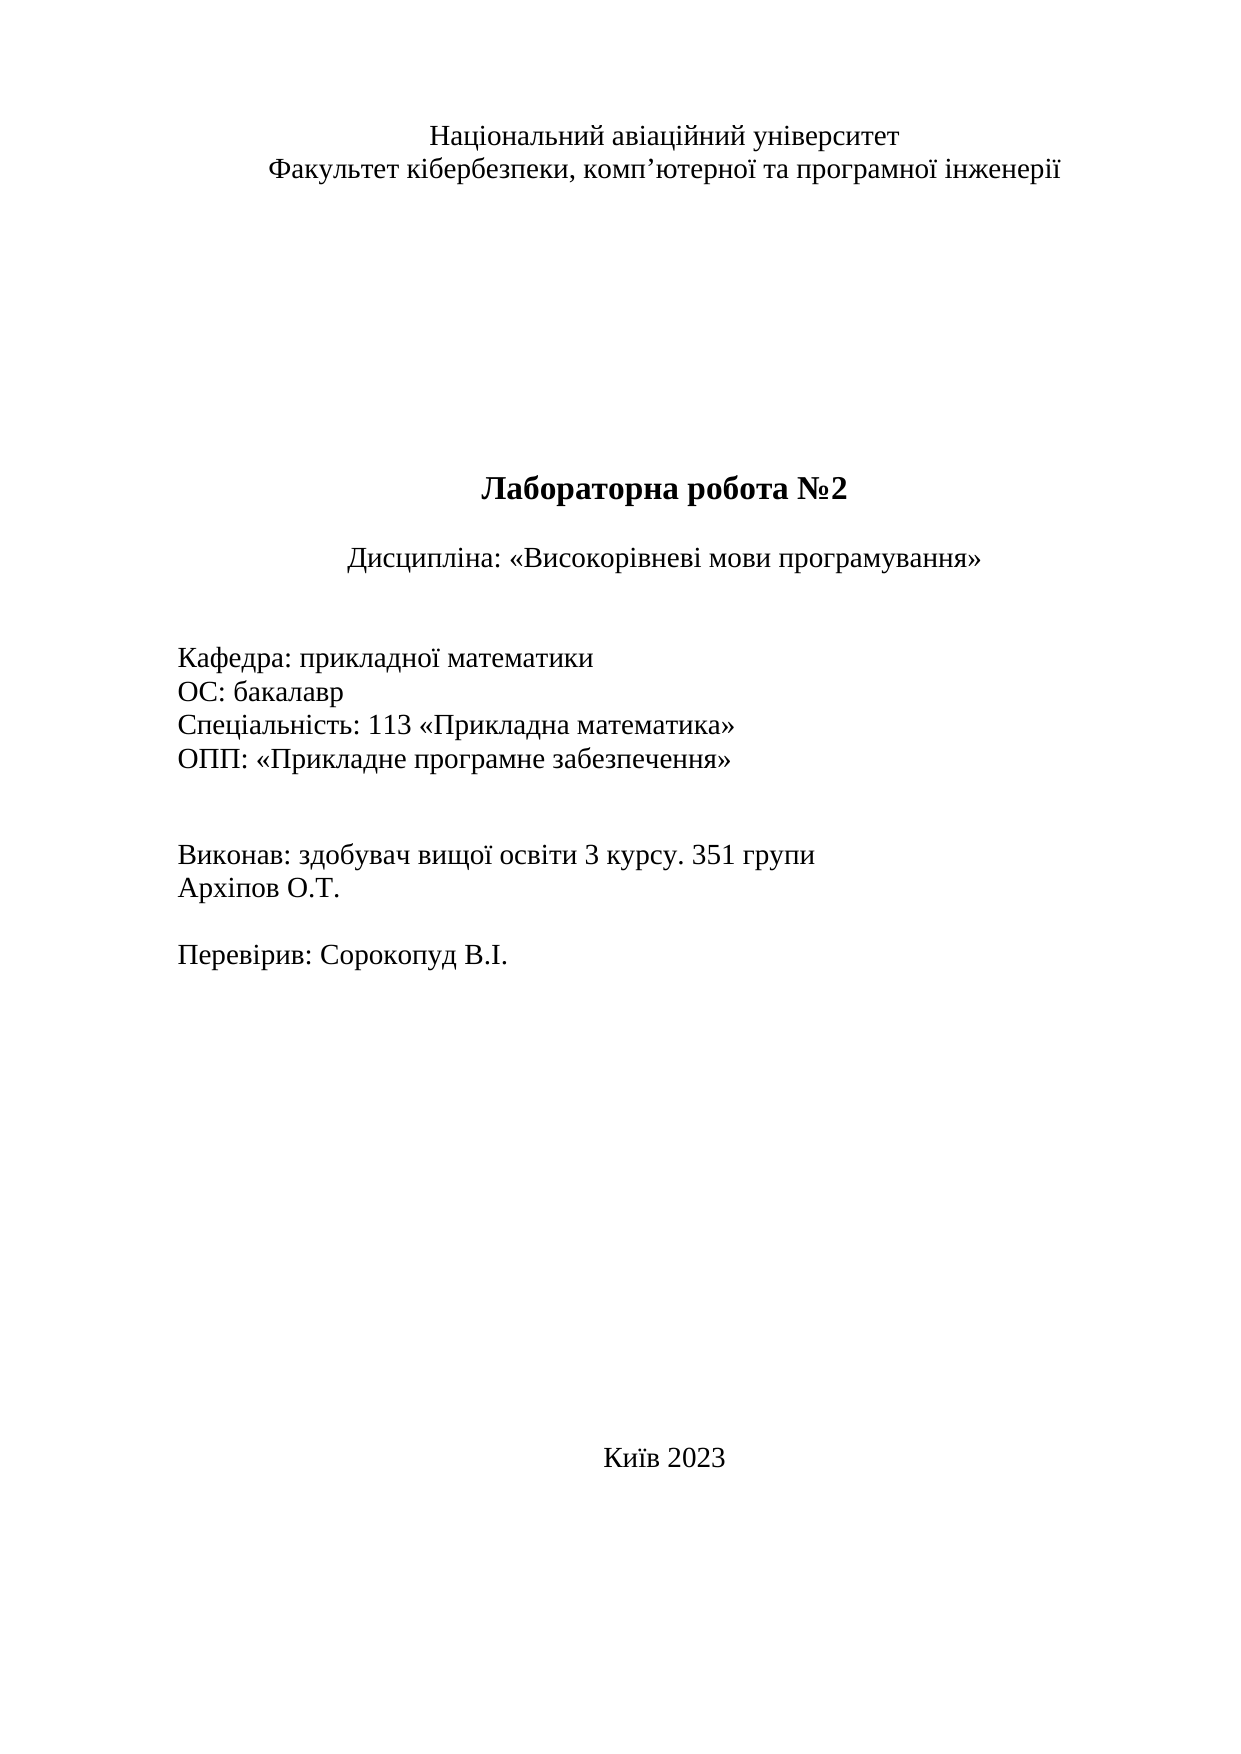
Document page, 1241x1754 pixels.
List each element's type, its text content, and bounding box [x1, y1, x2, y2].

text Дисципліна: «Високорівневі мови програмування» [177, 540, 1152, 573]
text Виконав: здобувач вищої освіти 3 курсу. 351 групи [177, 837, 1152, 870]
text Спеціальність: 113 «Прикладна математика» [177, 707, 1152, 741]
text Національний авіаційний університет [177, 118, 1152, 152]
text Кафедра: прикладної математики [177, 640, 1152, 674]
text Архіпов О.Т. [177, 870, 1152, 904]
text ОПП: «Прикладне програмне забезпечення» [177, 741, 1152, 774]
text Київ 2023 [177, 1441, 1152, 1474]
text ОС: бакалавр [177, 674, 1152, 707]
text Перевірив: Сорокопуд В.І. [177, 937, 1152, 971]
text Лабораторна робота №2 [177, 468, 1152, 506]
text Факультет кібербезпеки, комп’ютерної та програмної інженерії [177, 152, 1152, 185]
